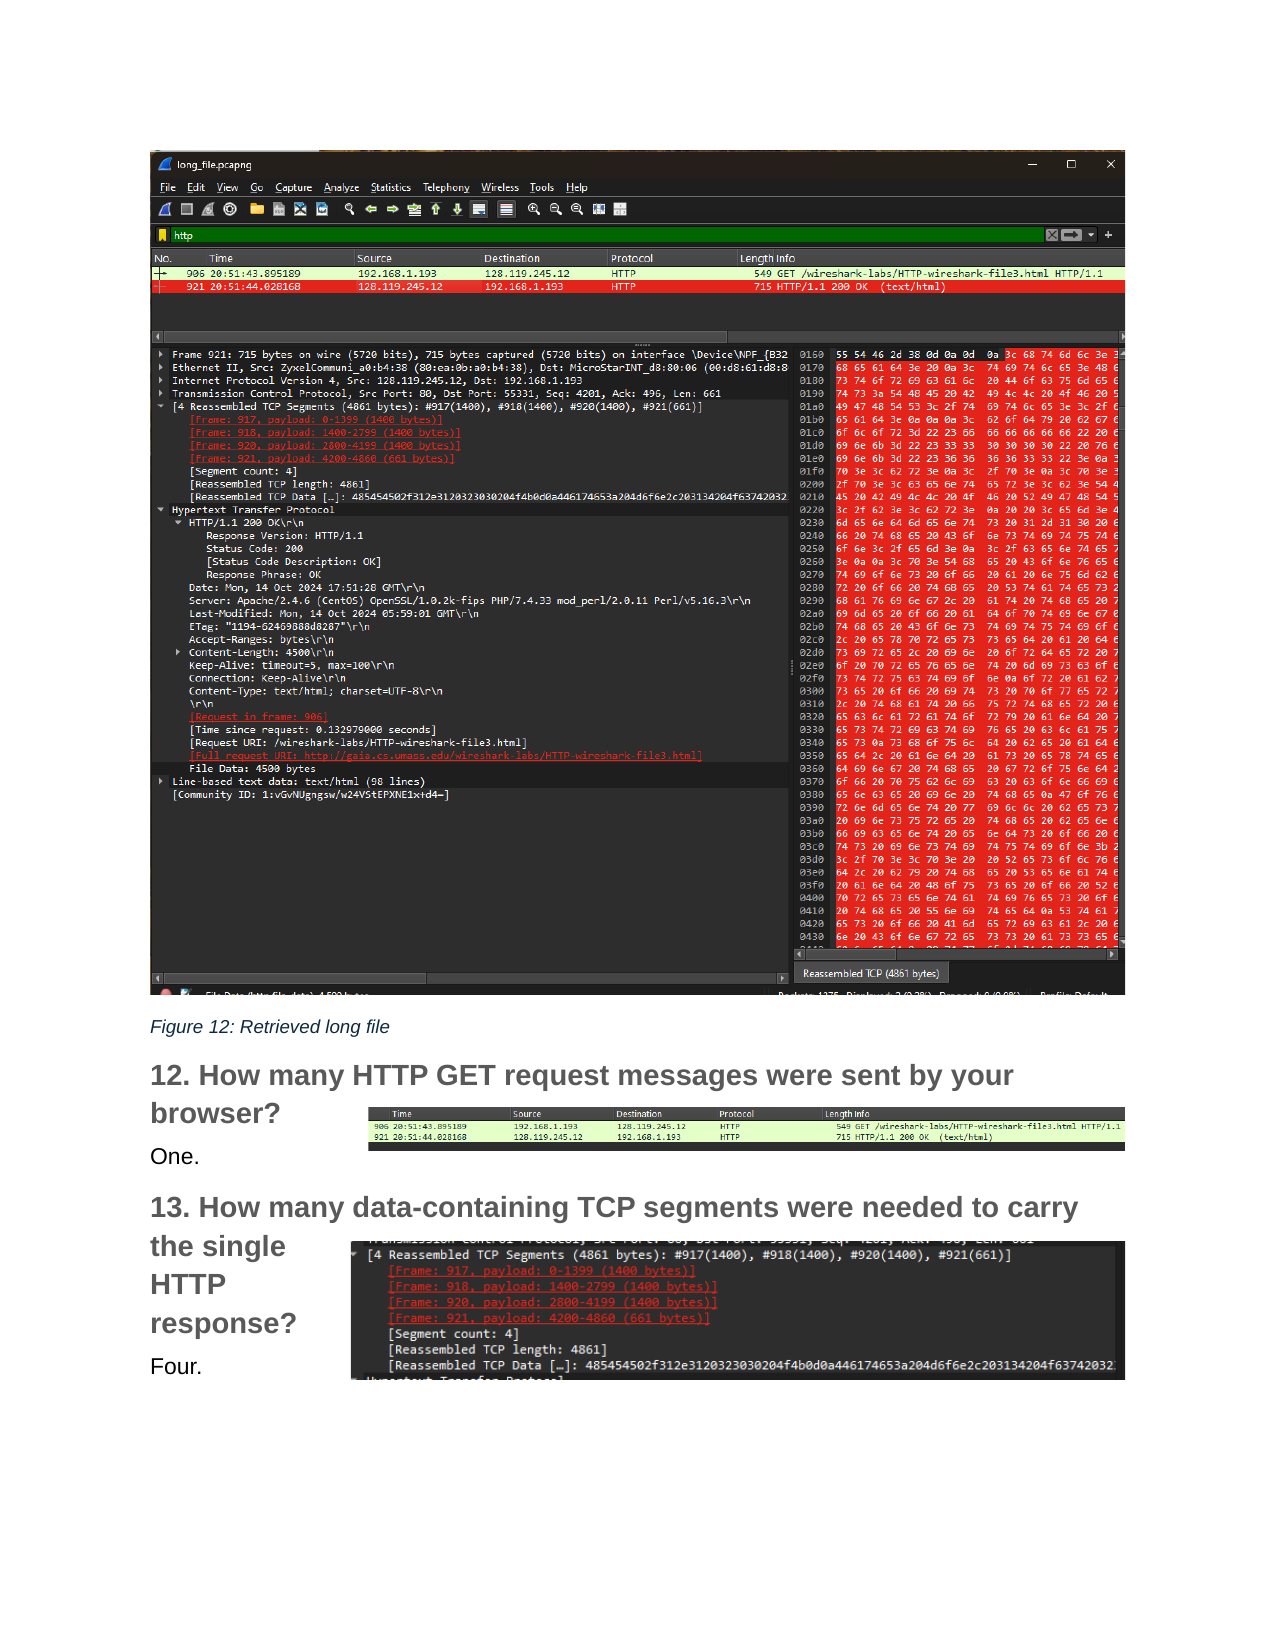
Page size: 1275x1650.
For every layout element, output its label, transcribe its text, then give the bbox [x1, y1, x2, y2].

text Four. [150, 1353, 350, 1379]
text Figure 12: Retrieved long file [150, 1016, 1125, 1037]
subtitle 13. How many data-containing TCP segments were needed to carry the single HTTP response? [150, 1190, 1125, 1339]
picture [350, 1241, 1125, 1380]
subtitle 12. How many HTTP GET request messages were sent by your browser? [150, 1058, 1125, 1130]
picture [368, 1107, 1125, 1151]
picture [150, 150, 1125, 995]
text One. [150, 1143, 1125, 1170]
